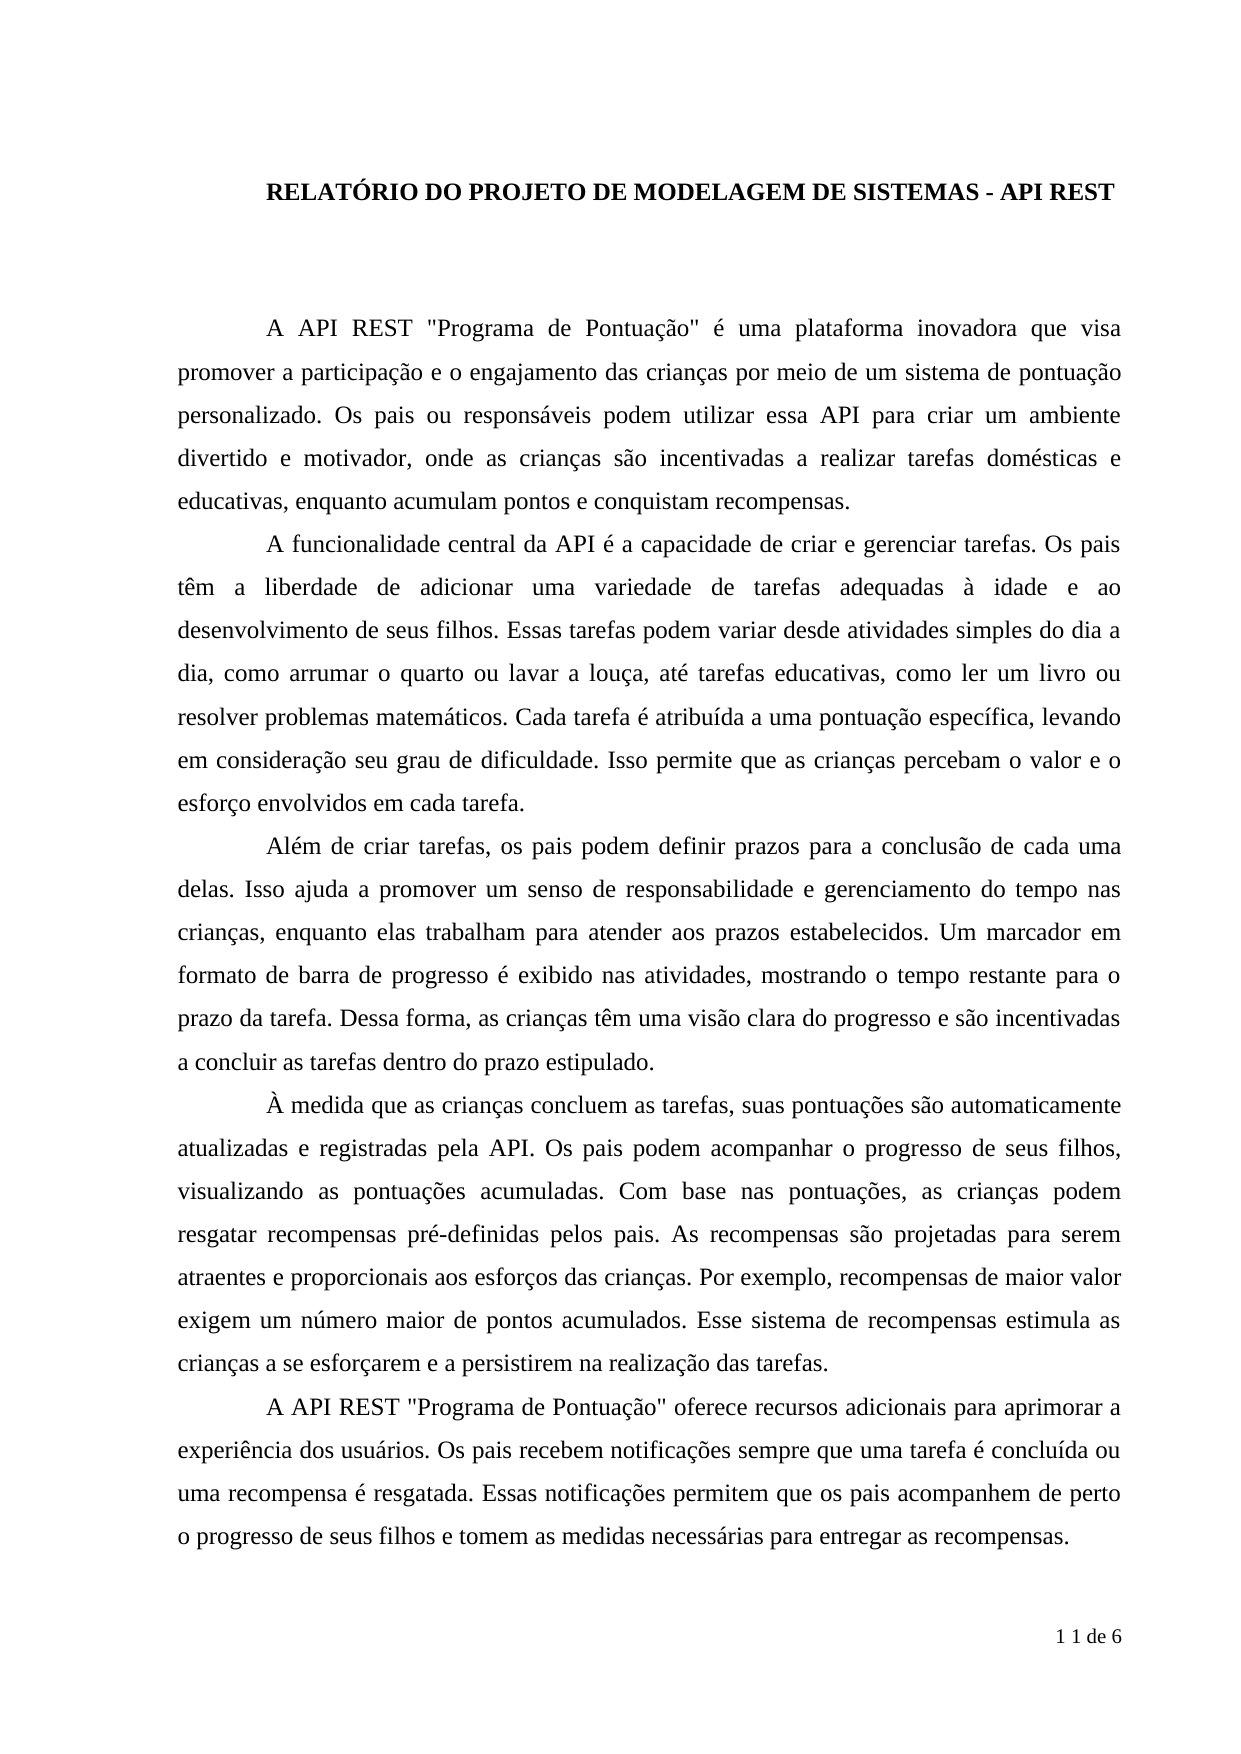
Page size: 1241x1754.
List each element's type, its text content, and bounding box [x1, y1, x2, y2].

text A API REST "Programa de Pontuação" é uma plataforma inovadora que visa promover a participação e o engajamento das crianças por meio de um sistema de pontuação personalizado. Os pais ou responsáveis podem utilizar essa API para criar um ambiente divertido e motivador, onde as crianças são incentivadas a realizar tarefas domésticas e educativas, enquanto acumulam pontos e conquistam recompensas. [177, 313, 1122, 515]
text A funcionalidade central da API é a capacidade de criar e gerenciar tarefas. Os pais têm a liberdade de adicionar uma variedade de tarefas adequadas à idade e ao desenvolvimento de seus filhos. Essas tarefas podem variar desde atividades simples do dia a dia, como arrumar o quarto ou lavar a louça, até tarefas educativas, como ler um livro ou resolver problemas matemáticos. Cada tarefa é atribuída a uma pontuação específica, levando em consideração seu grau de dificuldade. Isso permite que as crianças percebam o valor e o esforço envolvidos em cada tarefa. [177, 529, 1122, 817]
text A API REST "Programa de Pontuação" oferece recursos adicionais para aprimorar a experiência dos usuários. Os pais recebem notificações sempre que uma tarefa é concluída ou uma recompensa é resgatada. Essas notificações permitem que os pais acompanhem de perto o progresso de seus filhos e tomem as medidas necessárias para entregar as recompensas. [177, 1392, 1122, 1550]
text À medida que as crianças concluem as tarefas, suas pontuações são automaticamente atualizadas e registradas pela API. Os pais podem acompanhar o progresso de seus filhos, visualizando as pontuações acumuladas. Com base nas pontuações, as crianças podem resgatar recompensas pré-definidas pelos pais. As recompensas são projetadas para serem atraentes e proporcionais aos esforços das crianças. Por exemplo, recompensas de maior valor exigem um número maior de pontos acumulados. Esse sistema de recompensas estimula as crianças a se esforçarem e a persistirem na realização das tarefas. [177, 1090, 1122, 1377]
text RELATÓRIO DO PROJETO DE MODELAGEM DE SISTEMAS - API REST [177, 177, 1122, 206]
text Além de criar tarefas, os pais podem definir prazos para a conclusão de cada uma delas. Isso ajuda a promover um senso de responsabilidade e gerenciamento do tempo nas crianças, enquanto elas trabalham para atender aos prazos estabelecidos. Um marcador em formato de barra de progresso é exibido nas atividades, mostrando o tempo restante para o prazo da tarefa. Dessa forma, as crianças têm uma visão clara do progresso e são incentivadas a concluir as tarefas dentro do prazo estipulado. [177, 831, 1122, 1075]
